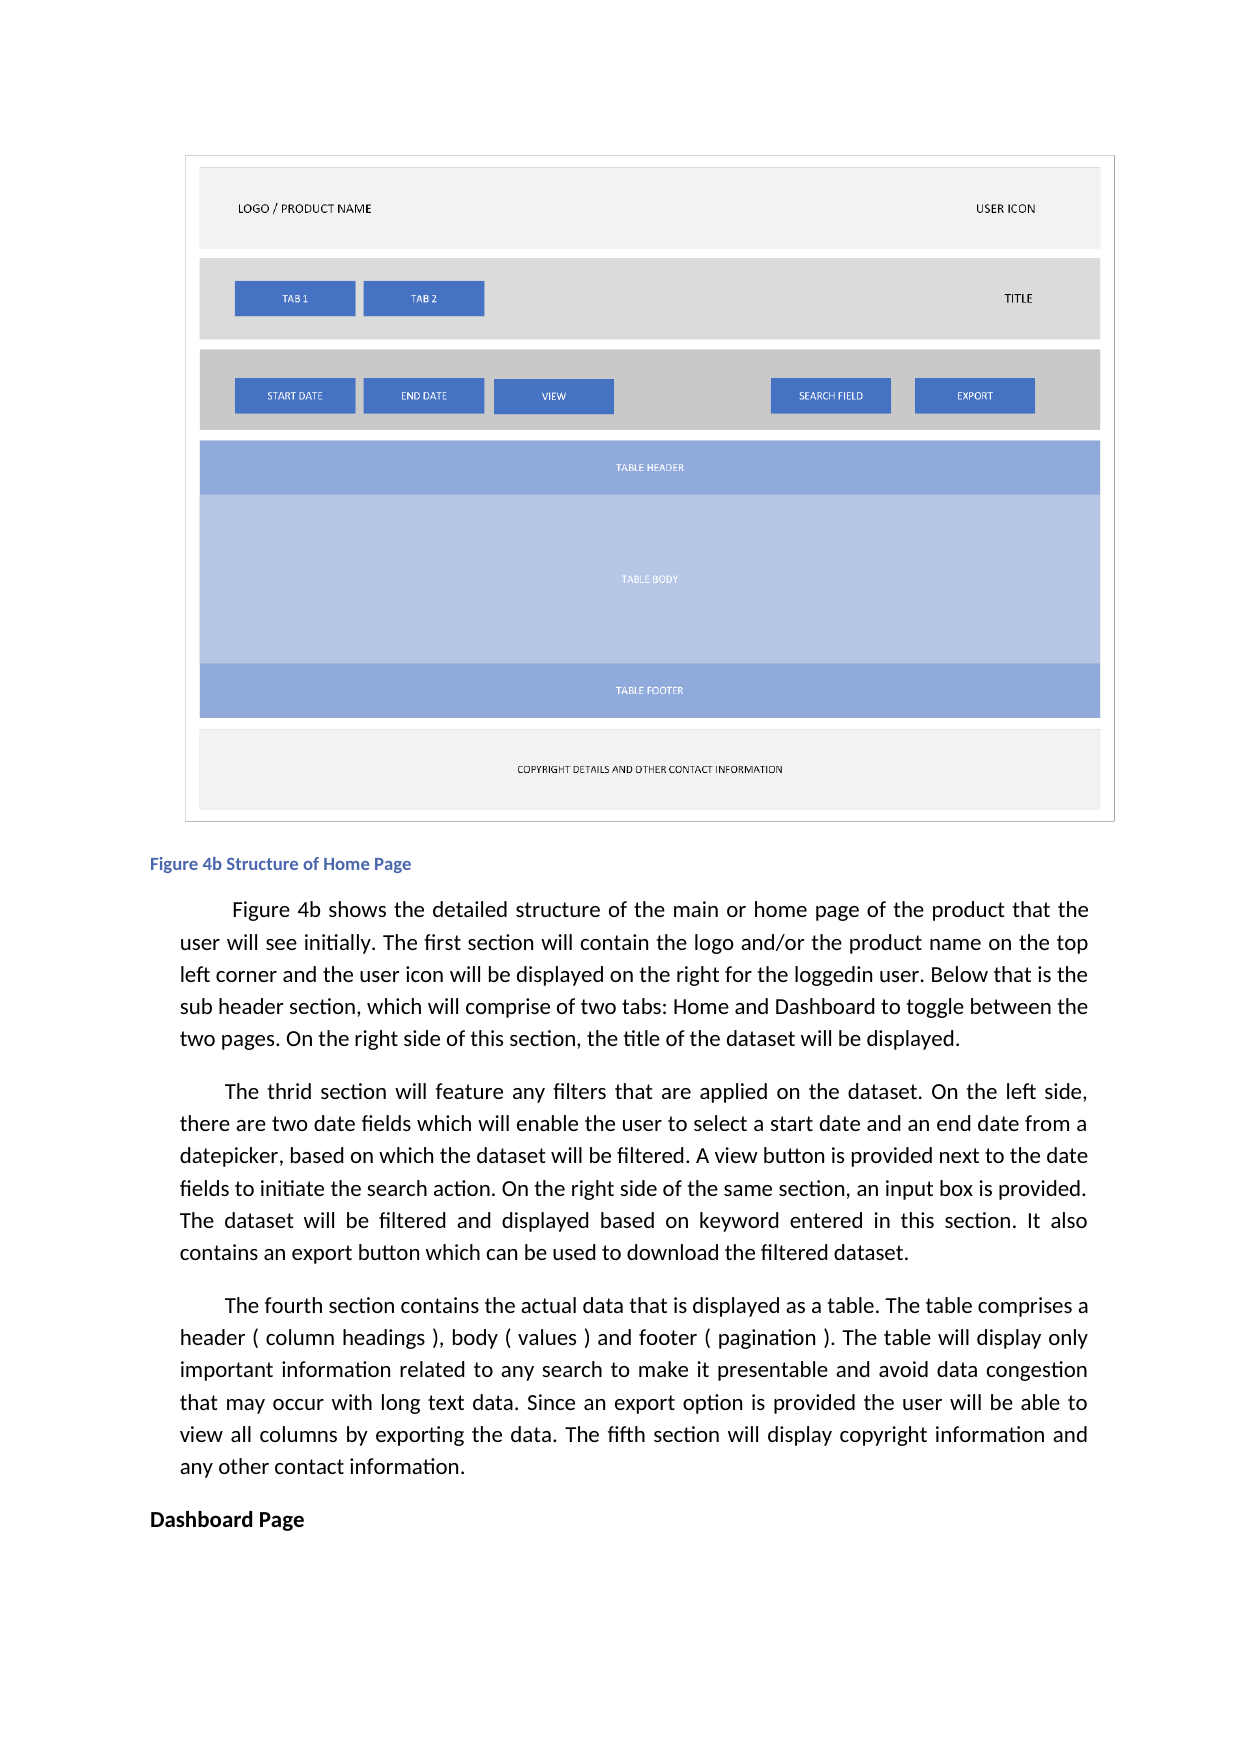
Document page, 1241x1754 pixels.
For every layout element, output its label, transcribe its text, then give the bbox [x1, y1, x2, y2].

text The fourth section contains the actual data that is displayed as a table. The table comprises a header ( column headings ), body ( values ) and footer ( pagination ). The table will display only important information related to any search to make it presentable and avoid data congestion that may occur with long text data. Since an export option is provided the user will be able to view all columns by exporting the data. The fifth section will display copyright information and any other contact information. [179, 1291, 1090, 1480]
text Figure 4b shows the detailed structure of the main or home page of the product that the user will see initially. The first section will contain the logo and/or the product name on the top left corner and the user icon will be displayed on the right for the loggedin user. Below that is the sub header section, which will comprise of two tabs: Home and Dashboard to toggle between the two pages. On the right side of this section, the title of the dataset will be displayed. [179, 896, 1090, 1052]
text Figure 4b Structure of Home Page [150, 852, 1090, 875]
text Dashboard Page [150, 1505, 1090, 1533]
text The thrid section will feature any filters that are applied on the dataset. On the left side, there are two date fields which will enable the user to select a start date and an end date from a datepicker, based on which the dataset will be filtered. A view button is provided next to the date fields to initiate the search action. On the right side of the same section, an input box is provided. The dataset will be filtered and displayed based on keyword entered in this section. It also contains an export button which can be used to download the filtered dataset. [179, 1077, 1090, 1266]
picture [179, 150, 1120, 827]
